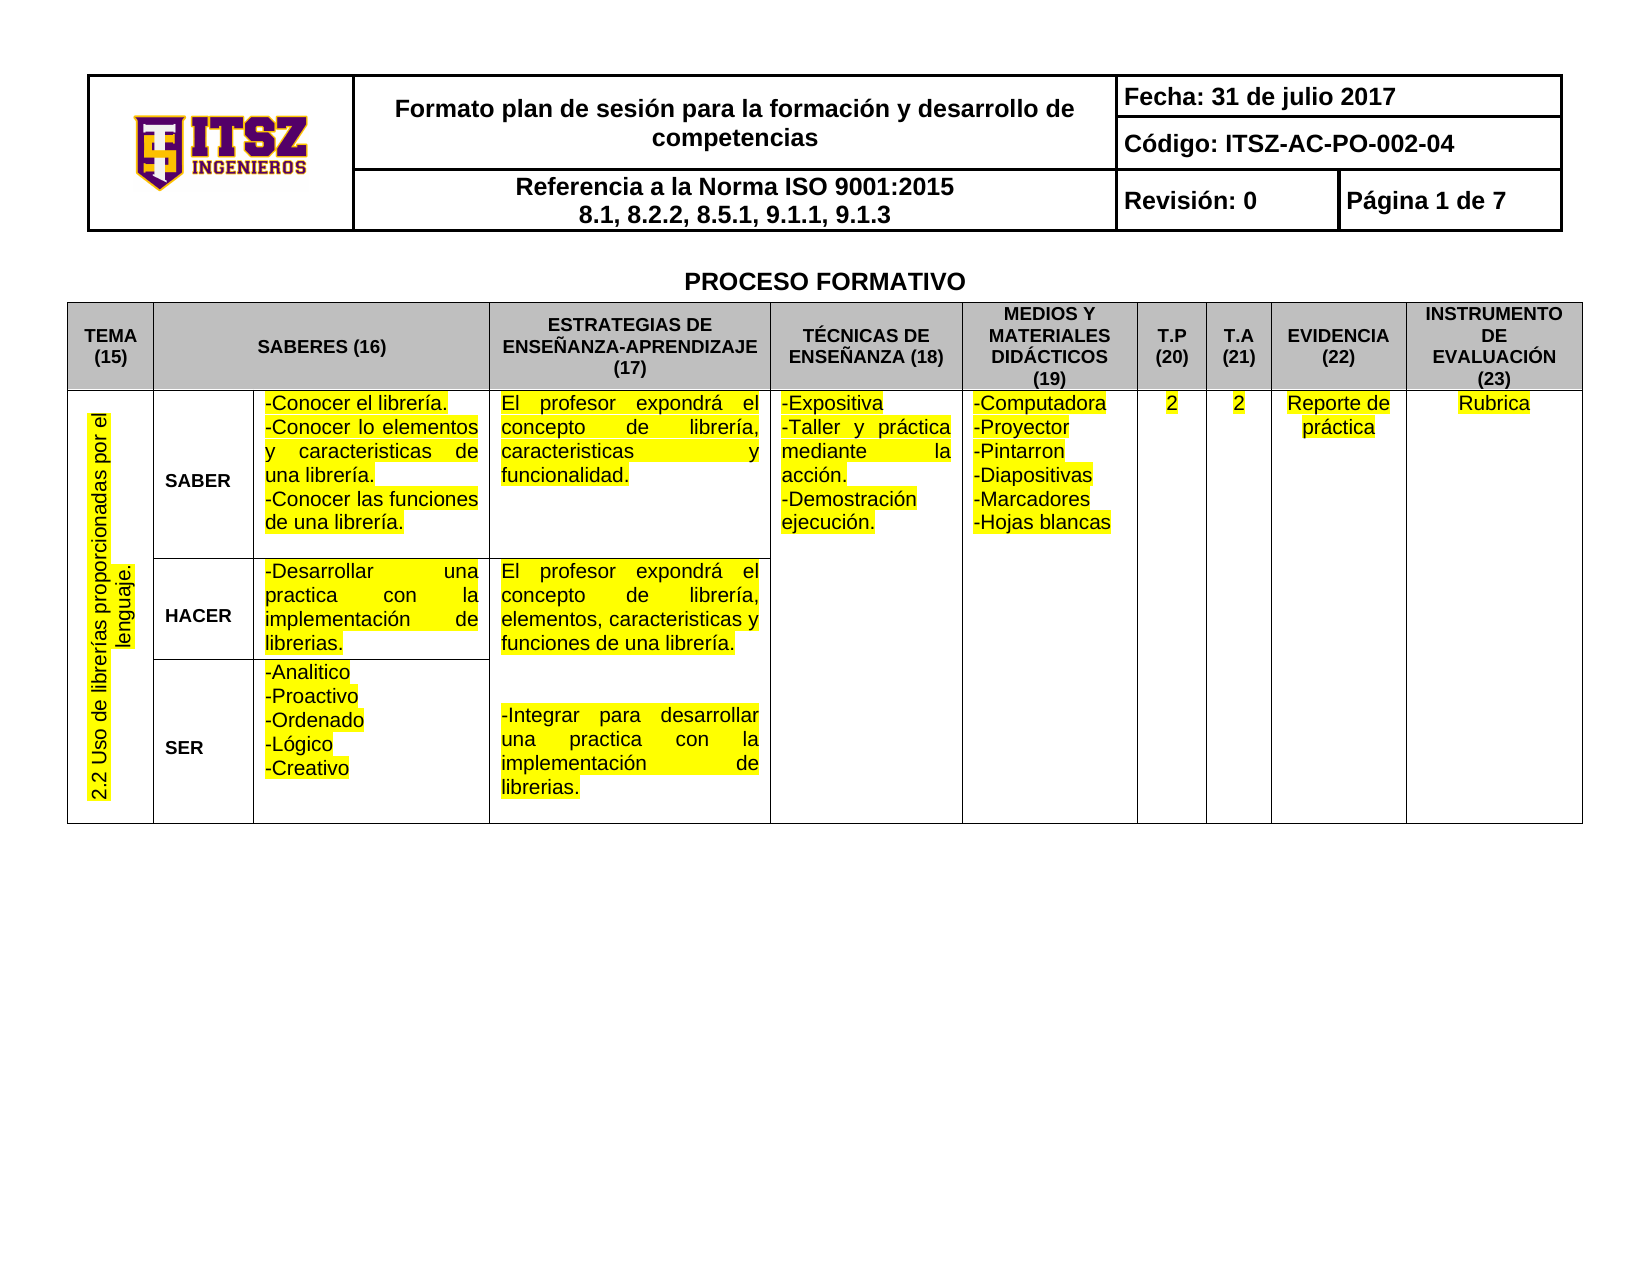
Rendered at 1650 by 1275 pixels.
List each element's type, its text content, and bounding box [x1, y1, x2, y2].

table_cell 2.2 Uso de librerías proporcionadas por el lenguaje. [68, 391, 153, 823]
table_cell -Conocer el librería. -Conocer lo elementos y caracteristicas de una librería. -Conocer las funciones de una librería. [254, 391, 489, 558]
table_cell -Desarrollar una practica con la implementación de librerias. [254, 559, 489, 659]
table_cell EVIDENCIA (22) [1272, 303, 1406, 389]
table_cell INSTRUMENTO DE EVALUACIÓN (23) [1407, 303, 1582, 389]
table_cell El profesor expondrá el concepto de librería, elementos, caracteristicas y funciones de una librería. -Integrar para desarrollar una practica con la implementación de librerias. [490, 559, 770, 823]
table_cell T.P (20) [1138, 303, 1206, 389]
table_cell -Computadora -Proyector -Pintarron -Diapositivas -Marcadores -Hojas blancas [963, 391, 1137, 823]
table_cell TÉCNICAS DE ENSEÑANZA (18) [771, 303, 962, 389]
table_cell ESTRATEGIAS DE ENSEÑANZA-APRENDIZAJE (17) [490, 303, 770, 389]
table_cell MEDIOS Y MATERIALES DIDÁCTICOS (19) [963, 303, 1137, 389]
table_cell HACER [154, 559, 253, 659]
table_cell T.A (21) [1207, 303, 1271, 389]
table_cell SABER [154, 391, 253, 558]
table_cell -Expositiva -Taller y práctica mediante la acción. -Demostración ejecución. [771, 391, 962, 823]
table_cell 2 [1207, 391, 1271, 823]
table_cell 2 [1138, 391, 1206, 823]
table_header PROCESO FORMATIVO [68, 261, 1582, 302]
table_cell Reporte de práctica [1272, 391, 1406, 823]
table_cell SER [154, 660, 253, 823]
table_cell El profesor expondrá el concepto de librería, caracteristicas y funcionalidad. [490, 391, 770, 558]
table_cell SABERES (16) [154, 303, 489, 389]
table_cell Rubrica [1407, 391, 1582, 823]
picture [132, 113, 310, 192]
table_cell -Analitico -Proactivo -Ordenado -Lógico -Creativo [254, 660, 489, 823]
table_cell TEMA (15) [68, 303, 153, 389]
